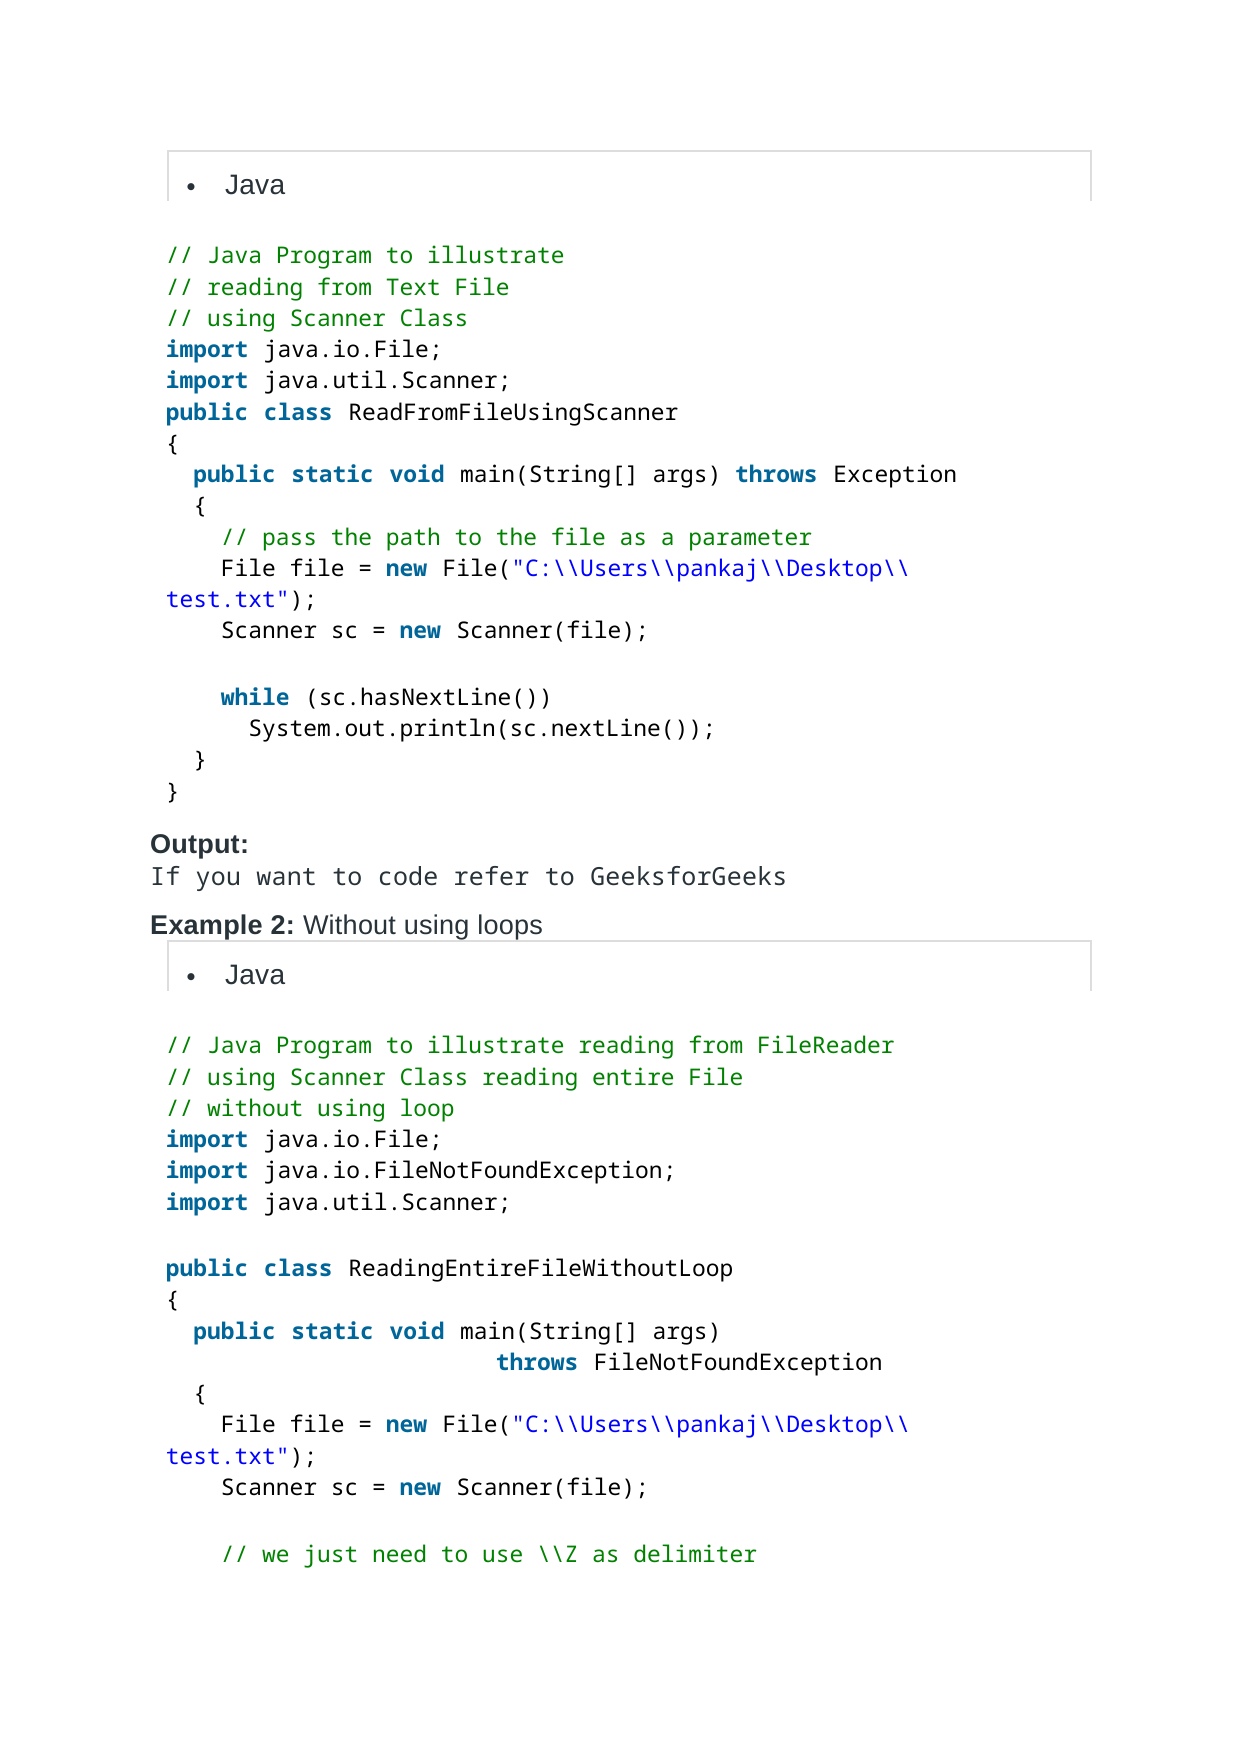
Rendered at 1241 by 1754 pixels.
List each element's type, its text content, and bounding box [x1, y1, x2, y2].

text If you want to code refer to GeeksforGeeks [150, 859, 1090, 893]
table_header // Java Program to illustrate // reading from Text File // using Scanner Class import java.io.File; import java.util.Scanner; public class ReadFromFileUsingScanner { public static void main(String[] args) throws Exception { // pass the path to the file as a parameter File file = new File("C:\\Users\\pankaj\\Desktop\\test.txt"); Scanner sc = new Scanner(file); while (sc.hasNextLine()) System.out.println(sc.nextLine()); } } [150, 217, 1017, 828]
list Java [169, 152, 1090, 201]
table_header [150, 1007, 1017, 1591]
text Example 2: Without using loops [150, 909, 1090, 940]
list Java [169, 942, 1090, 991]
text Output: [150, 828, 1090, 859]
